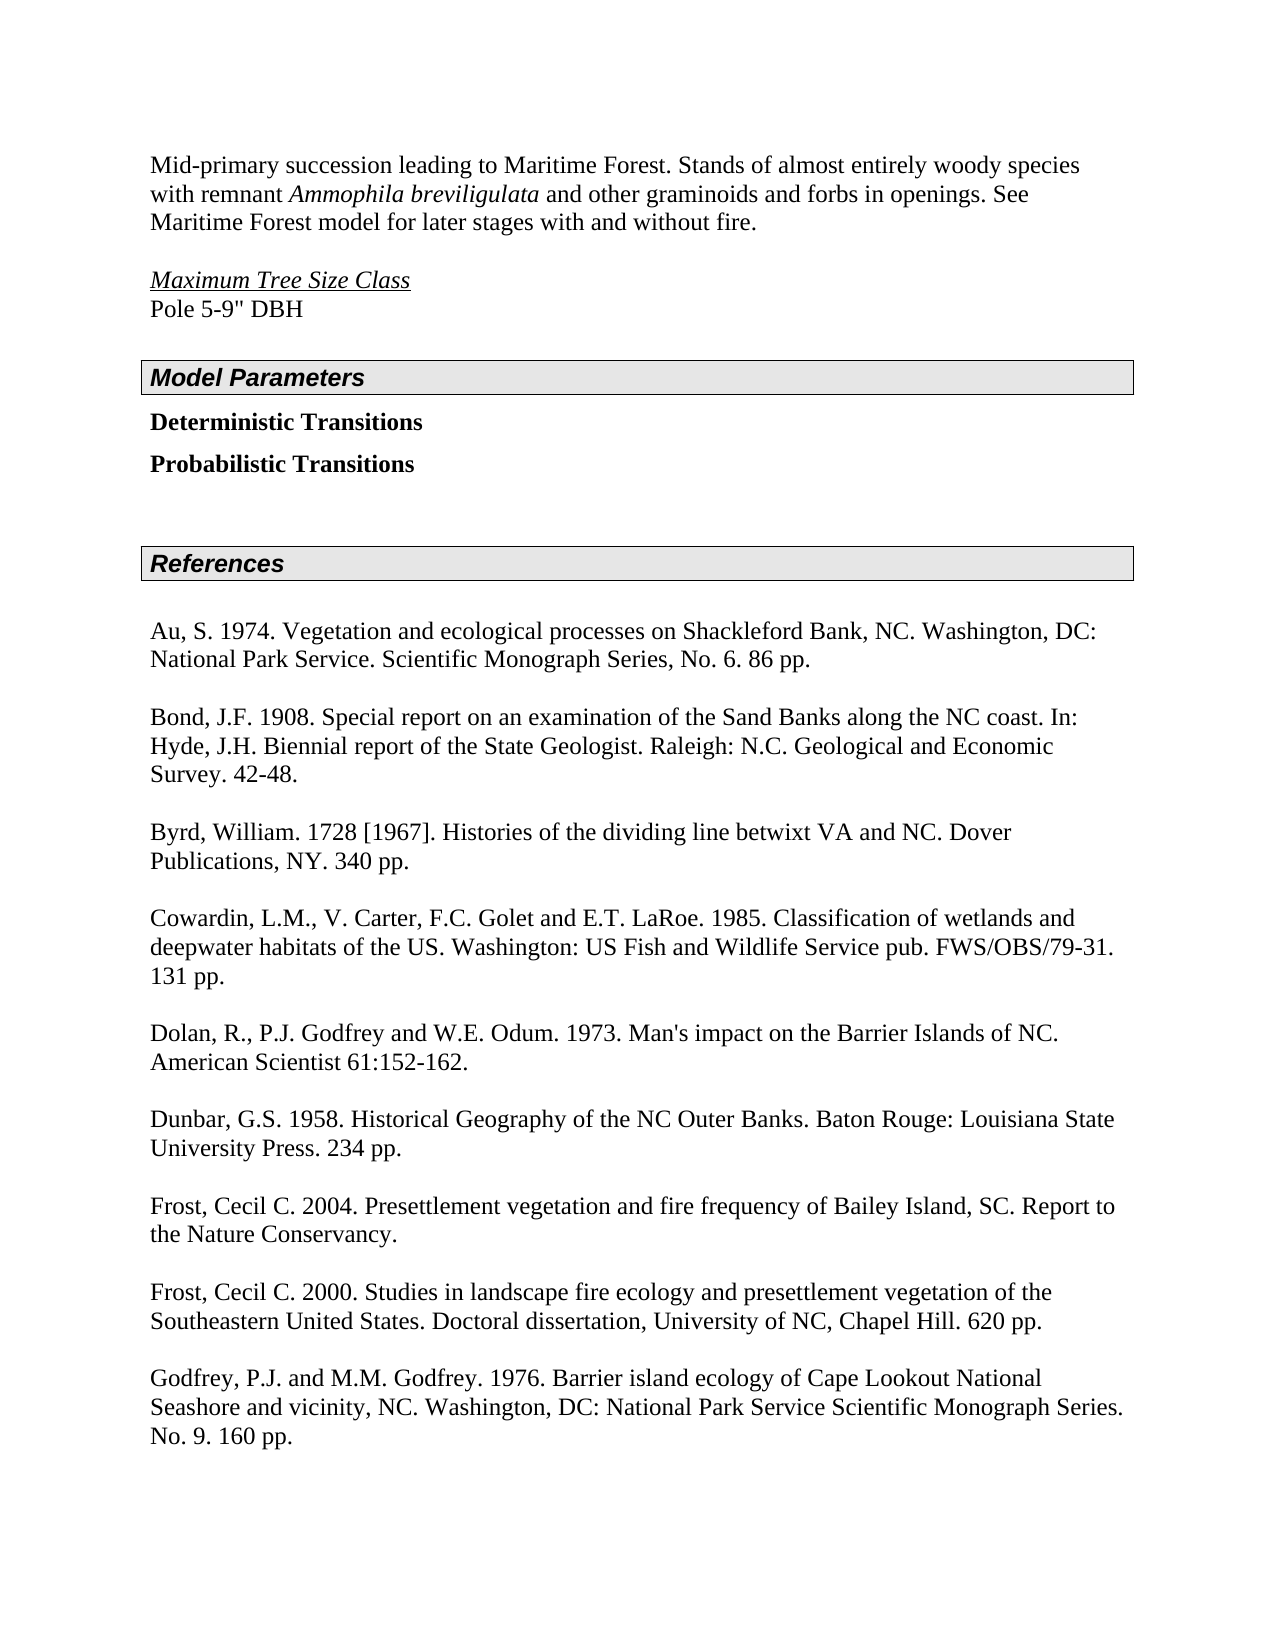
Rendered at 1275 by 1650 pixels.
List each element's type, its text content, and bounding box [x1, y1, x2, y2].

text Model Parameters [142, 361, 1133, 394]
text Au, S. 1974. Vegetation and ecological processes on Shackleford Bank, NC. Washington, DC: National Park Service. Scientific Monograph Series, No. 6. 86 pp. [150, 616, 1125, 673]
text Mid-primary succession leading to Maritime Forest. Stands of almost entirely woody species with remnant Ammophila breviligulata and other graminoids and forbs in openings. See Maritime Forest model for later stages with and without fire. [150, 150, 1125, 236]
text Dunbar, G.S. 1958. Historical Geography of the NC Outer Banks. Baton Rouge: Louisiana State University Press. 234 pp. [150, 1104, 1125, 1162]
text References [142, 547, 1133, 580]
text Bond, J.F. 1908. Special report on an examination of the Sand Banks along the NC coast. In: Hyde, J.H. Biennial report of the State Geologist. Raleigh: N.C. Geological and Economic Survey. 42-48. [150, 702, 1125, 788]
text Godfrey, P.J. and M.M. Godfrey. 1976. Barrier island ecology of Cape Lookout National Seashore and vicinity, NC. Washington, DC: National Park Service Scientific Monograph Series. No. 9. 160 pp. [150, 1363, 1125, 1449]
text Byrd, William. 1728 [1967]. Histories of the dividing line betwixt VA and NC. Dover Publications, NY. 340 pp. [150, 817, 1125, 874]
text Frost, Cecil C. 2000. Studies in landscape fire ecology and presettlement vegetation of the Southeastern United States. Doctoral dissertation, University of NC, Chapel Hill. 620 pp. [150, 1277, 1125, 1334]
text Deterministic Transitions [150, 407, 1125, 436]
text Maximum Tree Size ClassPole 5-9" DBH [150, 265, 1125, 322]
text Probabilistic Transitions [150, 449, 1125, 477]
text Frost, Cecil C. 2004. Presettlement vegetation and fire frequency of Bailey Island, SC. Report to the Nature Conservancy. [150, 1191, 1125, 1248]
text Dolan, R., P.J. Godfrey and W.E. Odum. 1973. Man's impact on the Barrier Islands of NC. American Scientist 61:152-162. [150, 1018, 1125, 1076]
text Cowardin, L.M., V. Carter, F.C. Golet and E.T. LaRoe. 1985. Classification of wetlands and deepwater habitats of the US. Washington: US Fish and Wildlife Service pub. FWS/OBS/79-31. 131 pp. [150, 903, 1125, 989]
